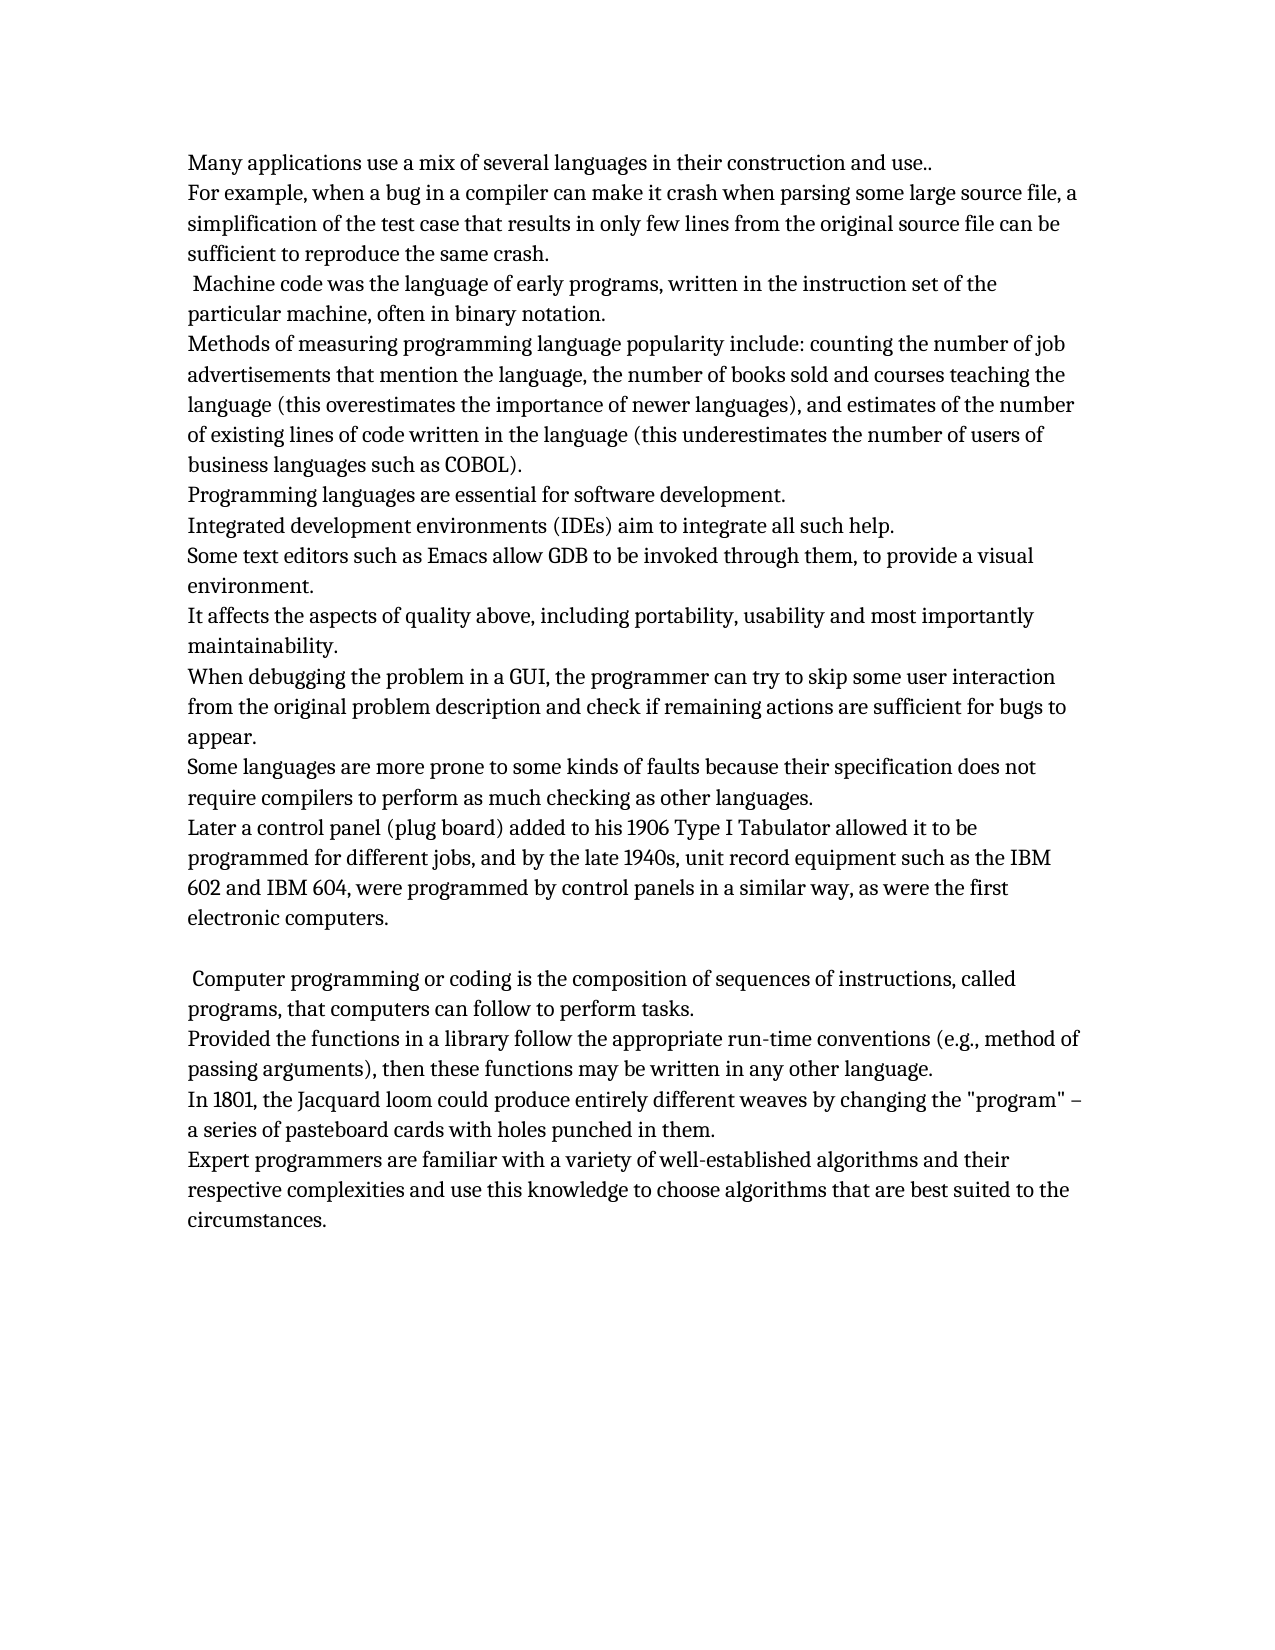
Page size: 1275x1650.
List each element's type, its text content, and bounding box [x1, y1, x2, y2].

text Many applications use a mix of several languages in their construction and use.. For example, when a bug in a compiler can make it crash when parsing some large source file, a simplification of the test case that results in only few lines from the original source file can be sufficient to reproduce the same crash. Machine code was the language of early programs, written in the instruction set of the particular machine, often in binary notation. Methods of measuring programming language popularity include: counting the number of job advertisements that mention the language, the number of books sold and courses teaching the language (this overestimates the importance of newer languages), and estimates of the number of existing lines of code written in the language (this underestimates the number of users of business languages such as COBOL). Programming languages are essential for software development. Integrated development environments (IDEs) aim to integrate all such help. Some text editors such as Emacs allow GDB to be invoked through them, to provide a visual environment. It affects the aspects of quality above, including portability, usability and most importantly maintainability. When debugging the problem in a GUI, the programmer can try to skip some user interaction from the original problem description and check if remaining actions are sufficient for bugs to appear. Some languages are more prone to some kinds of faults because their specification does not require compilers to perform as much checking as other languages. Later a control panel (plug board) added to his 1906 Type I Tabulator allowed it to be programmed for different jobs, and by the late 1940s, unit record equipment such as the IBM 602 and IBM 604, were programmed by control panels in a similar way, as were the first electronic computers. Computer programming or coding is the composition of sequences of instructions, called programs, that computers can follow to perform tasks. Provided the functions in a library follow the appropriate run-time conventions (e.g., method of passing arguments), then these functions may be written in any other language. In 1801, the Jacquard loom could produce entirely different weaves by changing the "program" – a series of pasteboard cards with holes punched in them. Expert programmers are familiar with a variety of well-established algorithms and their respective complexities and use this knowledge to choose algorithms that are best suited to the circumstances. [187, 150, 1087, 1234]
